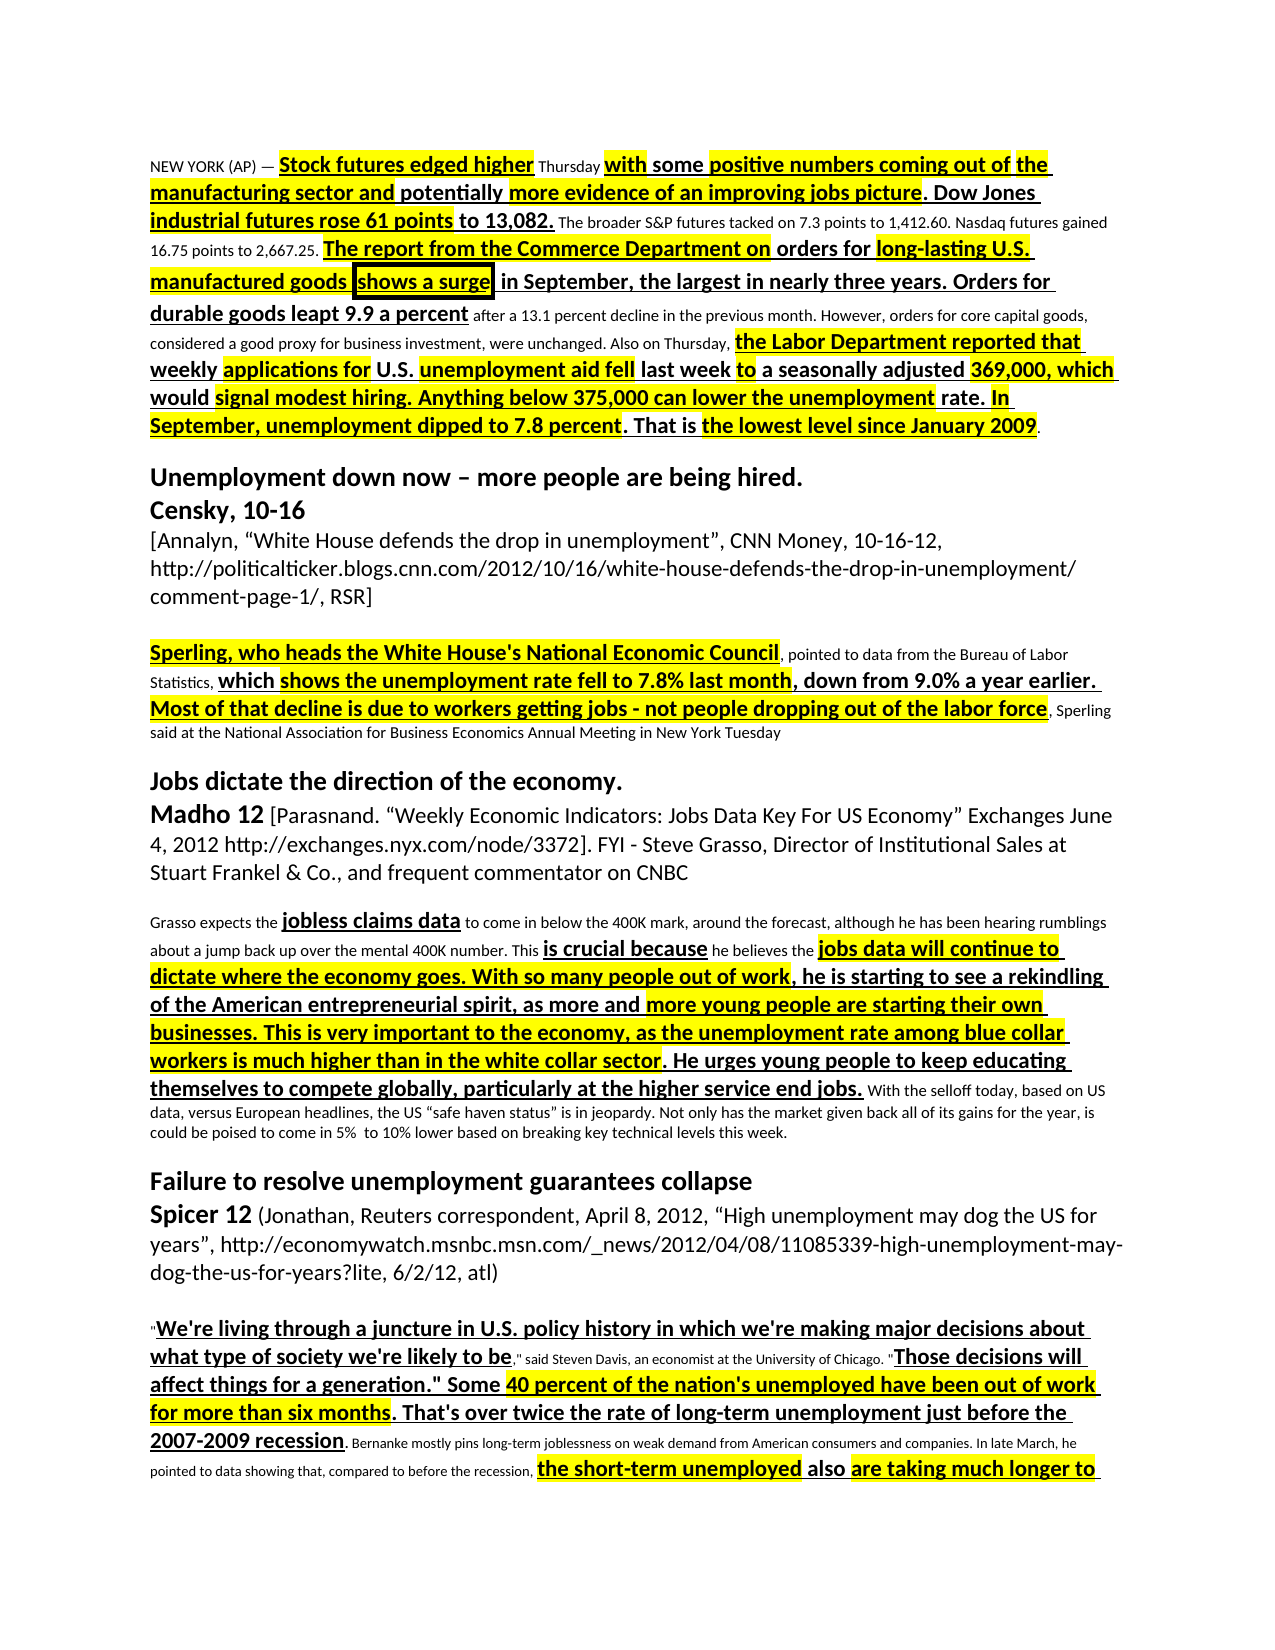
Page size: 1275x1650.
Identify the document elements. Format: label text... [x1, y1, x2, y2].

text Madho 12 [Parasnand. “Weekly Economic Indicators: Jobs Data Key For US Economy” Exchanges June 4, 2012 http://exchanges.nyx.com/node/3372]. FYI - Steve Grasso, Director of Institutional Sales at Stuart Frankel & Co., and frequent commentator on CNBC [150, 797, 1125, 886]
text Sperling, who heads the White House's National Economic Council, pointed to data from the Bureau of Labor Statistics, which shows the unemployment rate fell to 7.8% last month, down from 9.0% a year earlier. Most of that decline is due to workers getting jobs - not people dropping out of the labor force, Sperling said at the National Association for Business Economics Annual Meeting in New York Tuesday [150, 638, 1125, 743]
text NEW YORK (AP) — Stock futures edged higher Thursday with some positive numbers coming out of the manufacturing sector and potentially more evidence of an improving jobs picture. Dow Jones industrial futures rose 61 points to 13,082. The broader S&P futures tacked on 7.3 points to 1,412.60. Nasdaq futures gained 16.75 points to 2,667.25. The report from the Commerce Department on orders for long-lasting U.S. manufactured goods shows a surge in September, the largest in nearly three years. Orders for durable goods leapt 9.9 a percent after a 13.1 percent decline in the previous month. However, orders for core capital goods, considered a good proxy for business investment, were unchanged. Also on Thursday, the Labor Department reported that weekly applications for U.S. unemployment aid fell last week to a seasonally adjusted 369,000, which would signal modest hiring. Anything below 375,000 can lower the unemployment rate. In September, unemployment dipped to 7.8 percent. That is the lowest level since January 2009. [150, 150, 1125, 439]
subtitle Jobs dictate the direction of the economy. [150, 764, 1125, 797]
text Grasso expects the jobless claims data to come in below the 400K mark, around the forecast, although he has been hearing rumblings about a jump back up over the mental 400K number. This is crucial because he believes the jobs data will continue to dictate where the economy goes. With so many people out of work, he is starting to see a rekindling of the American entrepreneurial spirit, as more and more young people are starting their own businesses. This is very important to the economy, as the unemployment rate among blue collar workers is much higher than in the white collar sector. He urges young people to keep educating themselves to compete globally, particularly at the higher service end jobs. With the selloff today, based on US data, versus European headlines, the US “safe haven status” is in jeopardy. Not only has the market given back all of its gains for the year, is could be poised to come in 5% to 10% lower based on breaking key technical levels this week. [150, 886, 1125, 1143]
text [Annalyn, “White House defends the drop in unemployment”, CNN Money, 10-16-12, [150, 526, 1125, 554]
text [150, 1314, 1125, 1482]
text Spicer 12 (Jonathan, Reuters correspondent, April 8, 2012, “High unemployment may dog the US for years”, http://economywatch.msnbc.msn.com/_news/2012/04/08/11085339-high-unemployment-may-dog-the-us-for-years?lite, 6/2/12, atl) [150, 1197, 1125, 1286]
text http://politicalticker.blogs.cnn.com/2012/10/16/white-house-defends-the-drop-in-unemployment/comment-page-1/, RSR] [150, 554, 1125, 611]
text Censky, 10-16 [150, 493, 1125, 526]
subtitle Unemployment down now – more people are being hired. [150, 460, 1125, 493]
subtitle Failure to resolve unemployment guarantees collapse [150, 1164, 1125, 1197]
